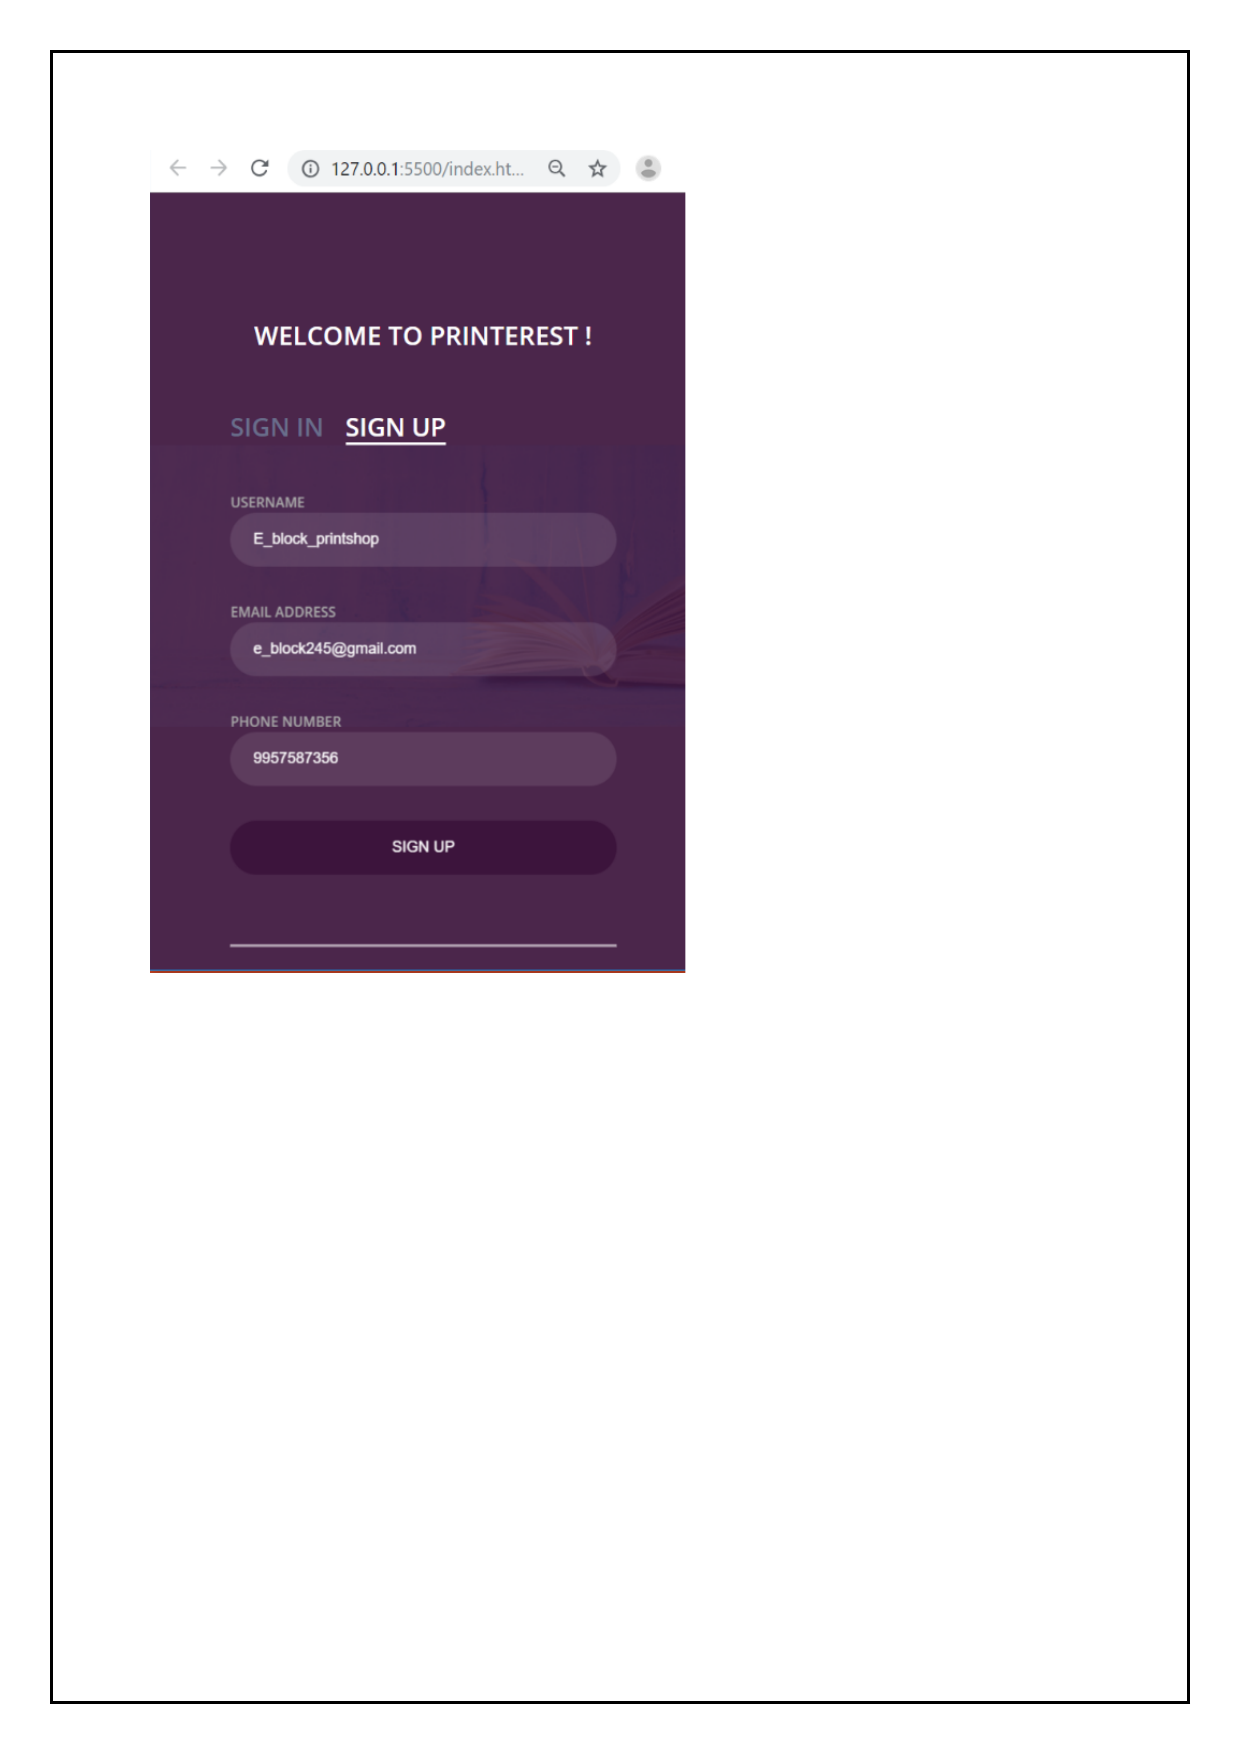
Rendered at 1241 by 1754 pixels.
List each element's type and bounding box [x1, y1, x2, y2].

picture [150, 150, 686, 973]
